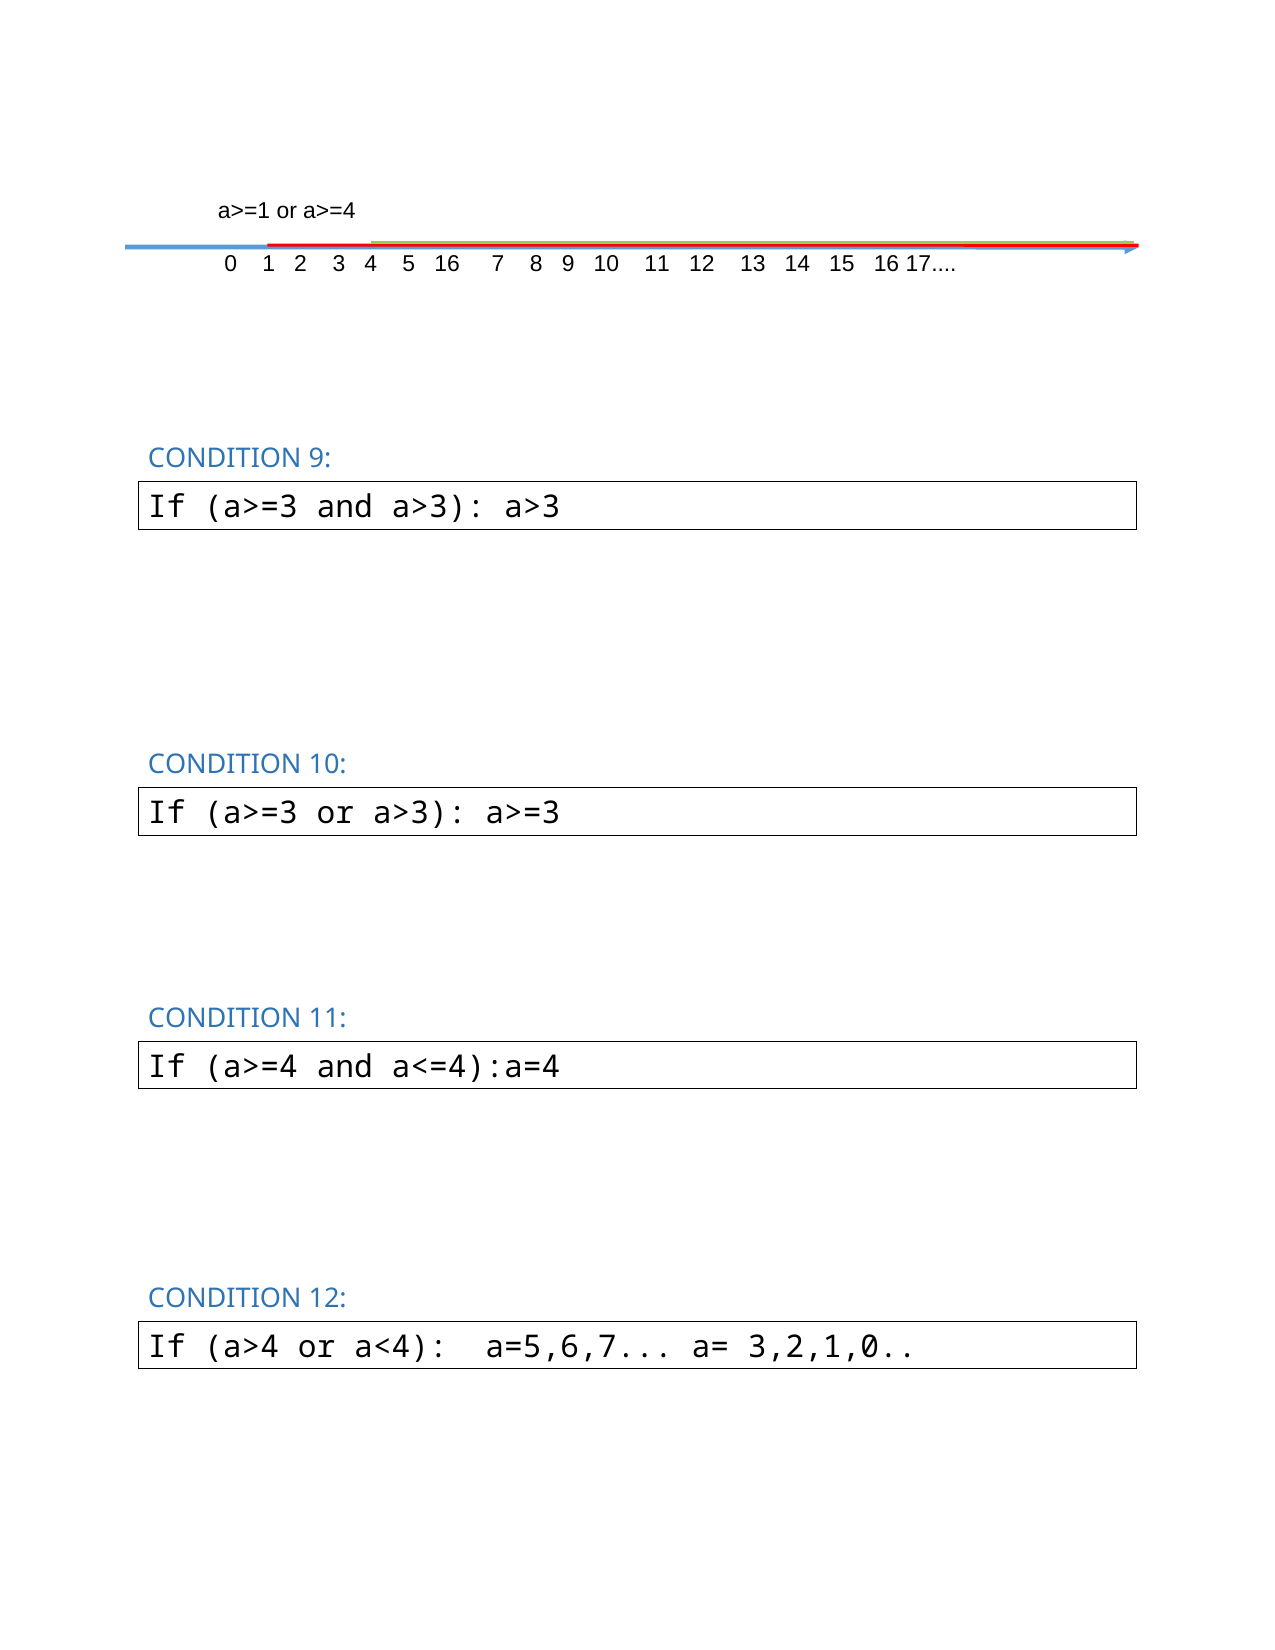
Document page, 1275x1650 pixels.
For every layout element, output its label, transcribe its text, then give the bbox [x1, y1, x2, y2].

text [148, 250, 1127, 276]
text If (a>=3 or a>3): a>=3 [139, 788, 1136, 835]
text If (a>=4 and a<=4):a=4 [139, 1042, 1136, 1088]
subtitle CONDITION 11: [148, 998, 1127, 1035]
subtitle CONDITION 12: [148, 1278, 1127, 1315]
text If (a>4 or a<4): a=5,6,7... a= 3,2,1,0.. [139, 1322, 1136, 1368]
subtitle CONDITION 10: [148, 745, 1127, 782]
subtitle CONDITION 9: [148, 438, 1127, 475]
text a>=1 or a>=4 [148, 197, 1127, 223]
text If (a>=3 and a>3): a>3 [139, 482, 1136, 529]
